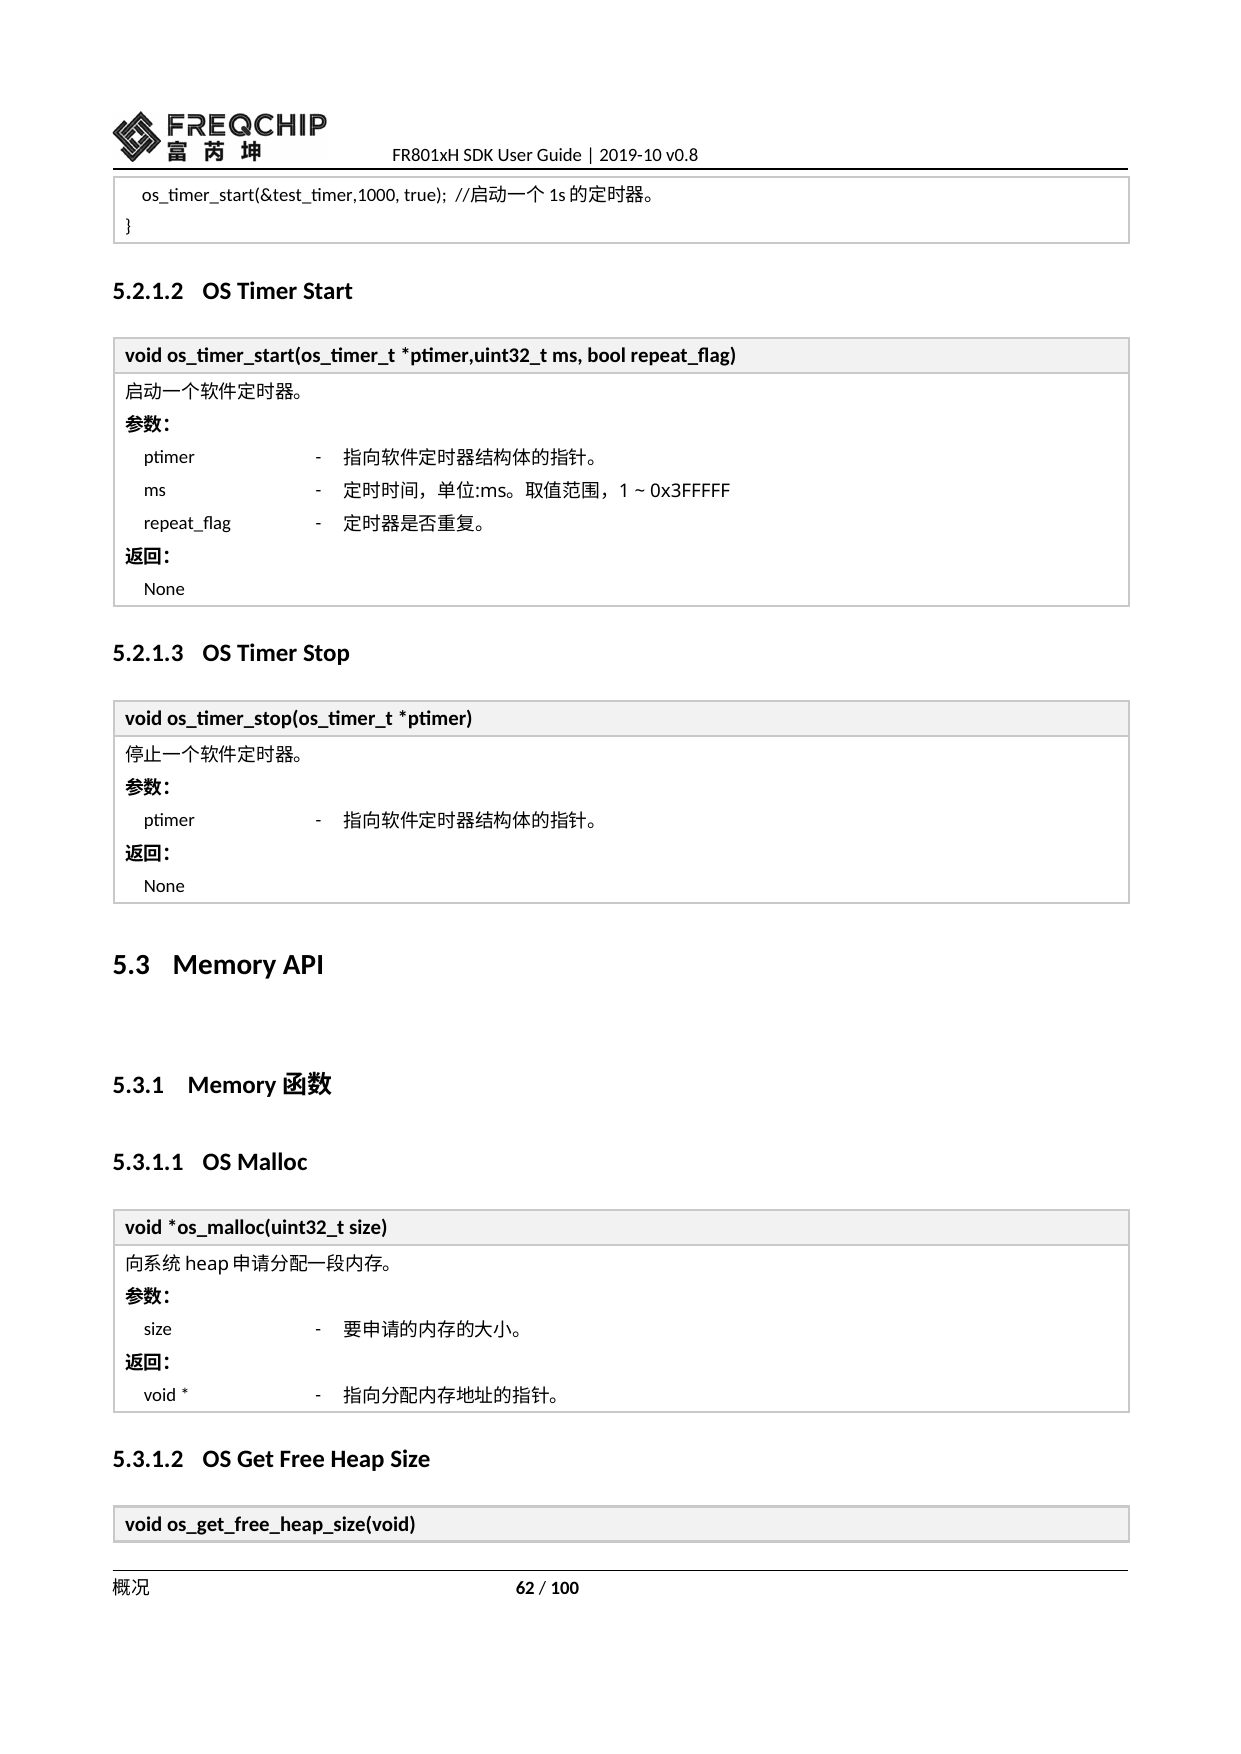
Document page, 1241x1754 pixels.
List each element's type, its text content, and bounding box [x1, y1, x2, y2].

subtitle OS Malloc [112, 1145, 1128, 1178]
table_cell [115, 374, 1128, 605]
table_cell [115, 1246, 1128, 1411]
subtitle Memory API [112, 931, 1128, 997]
subtitle OS Get Free Heap Size [112, 1442, 1128, 1475]
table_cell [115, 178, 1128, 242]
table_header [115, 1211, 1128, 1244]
subtitle OS Timer Stop [112, 636, 1128, 669]
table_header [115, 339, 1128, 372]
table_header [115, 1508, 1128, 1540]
subtitle OS Timer Start [112, 273, 1128, 307]
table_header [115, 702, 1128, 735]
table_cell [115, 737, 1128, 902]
picture [112, 111, 327, 162]
subtitle Memory 函数 [112, 1050, 1128, 1116]
